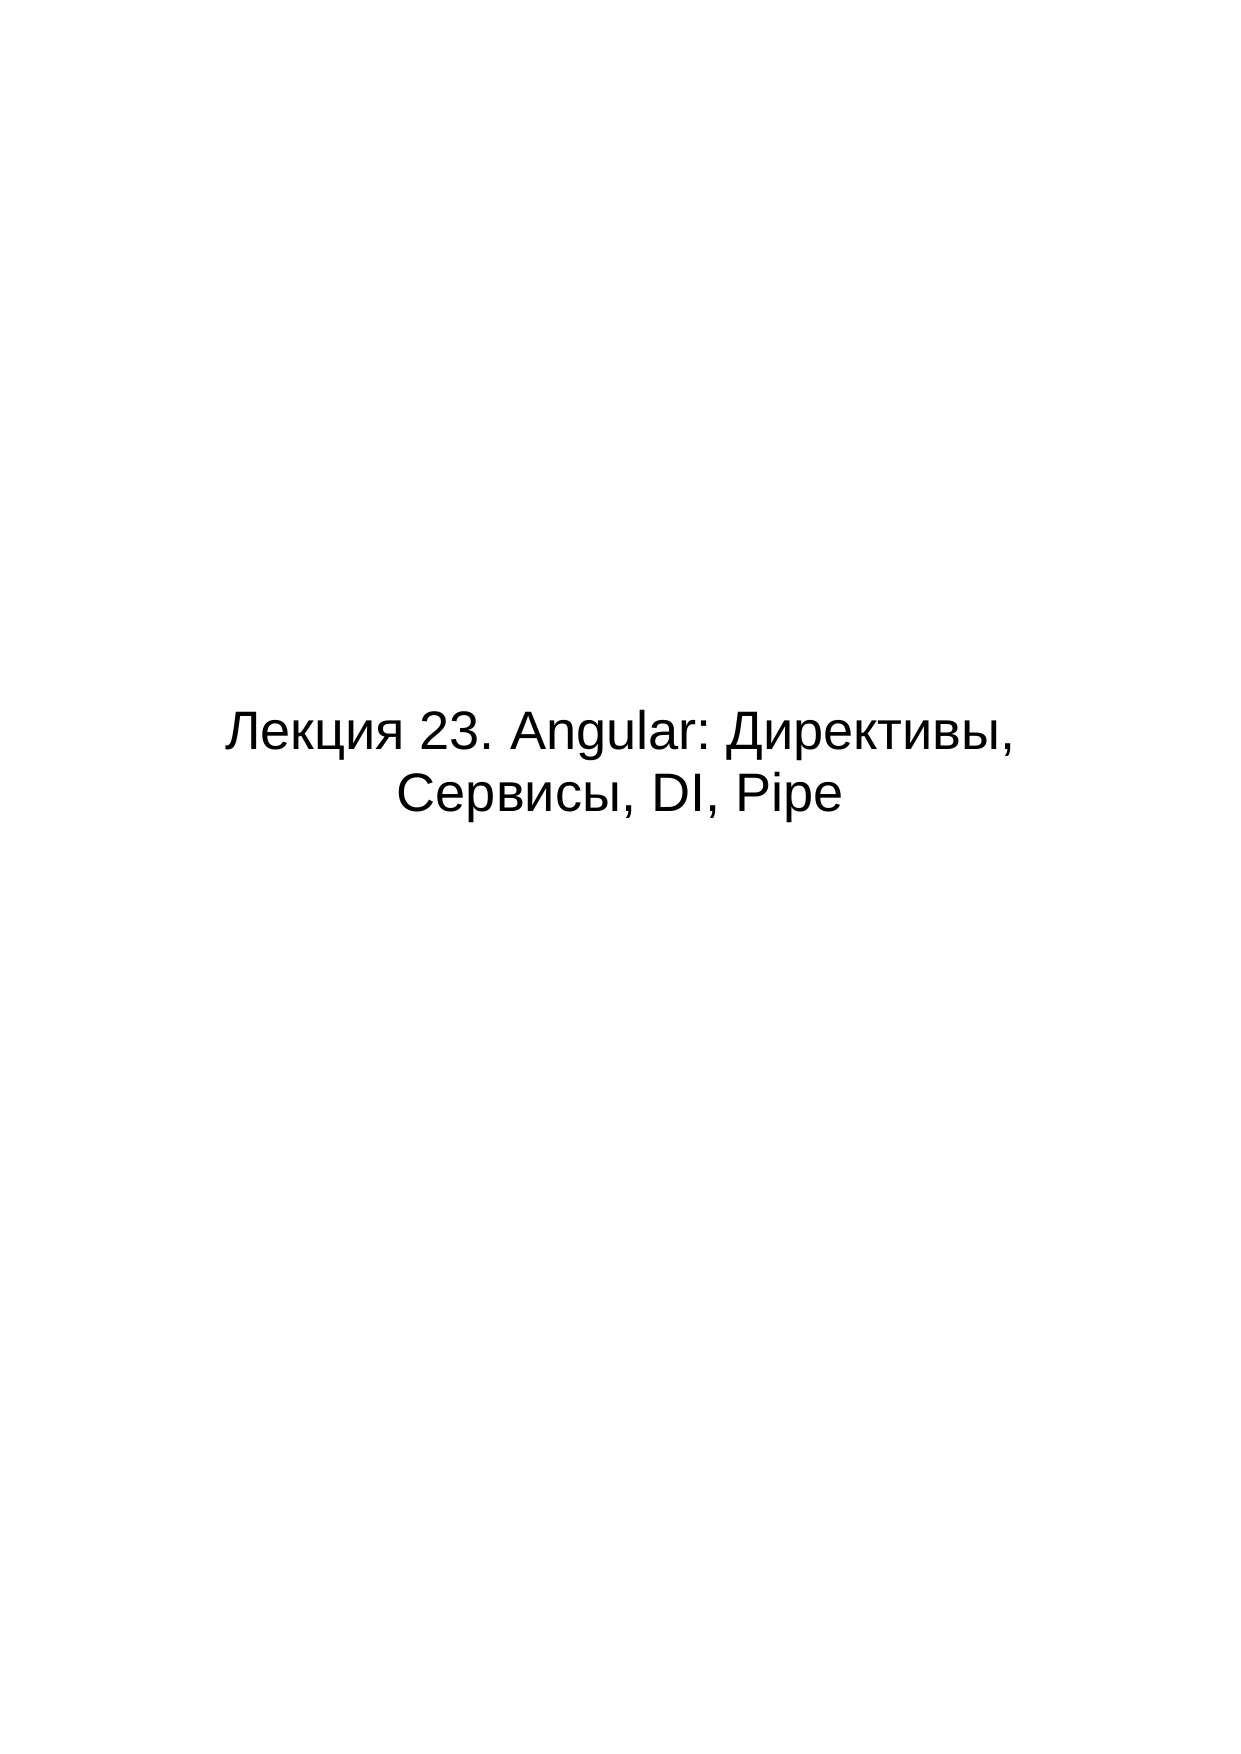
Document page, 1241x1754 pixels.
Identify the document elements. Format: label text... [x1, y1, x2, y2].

title Лекция 23. Angular: Директивы, Сервисы, DI, Pipe [150, 698, 1090, 823]
